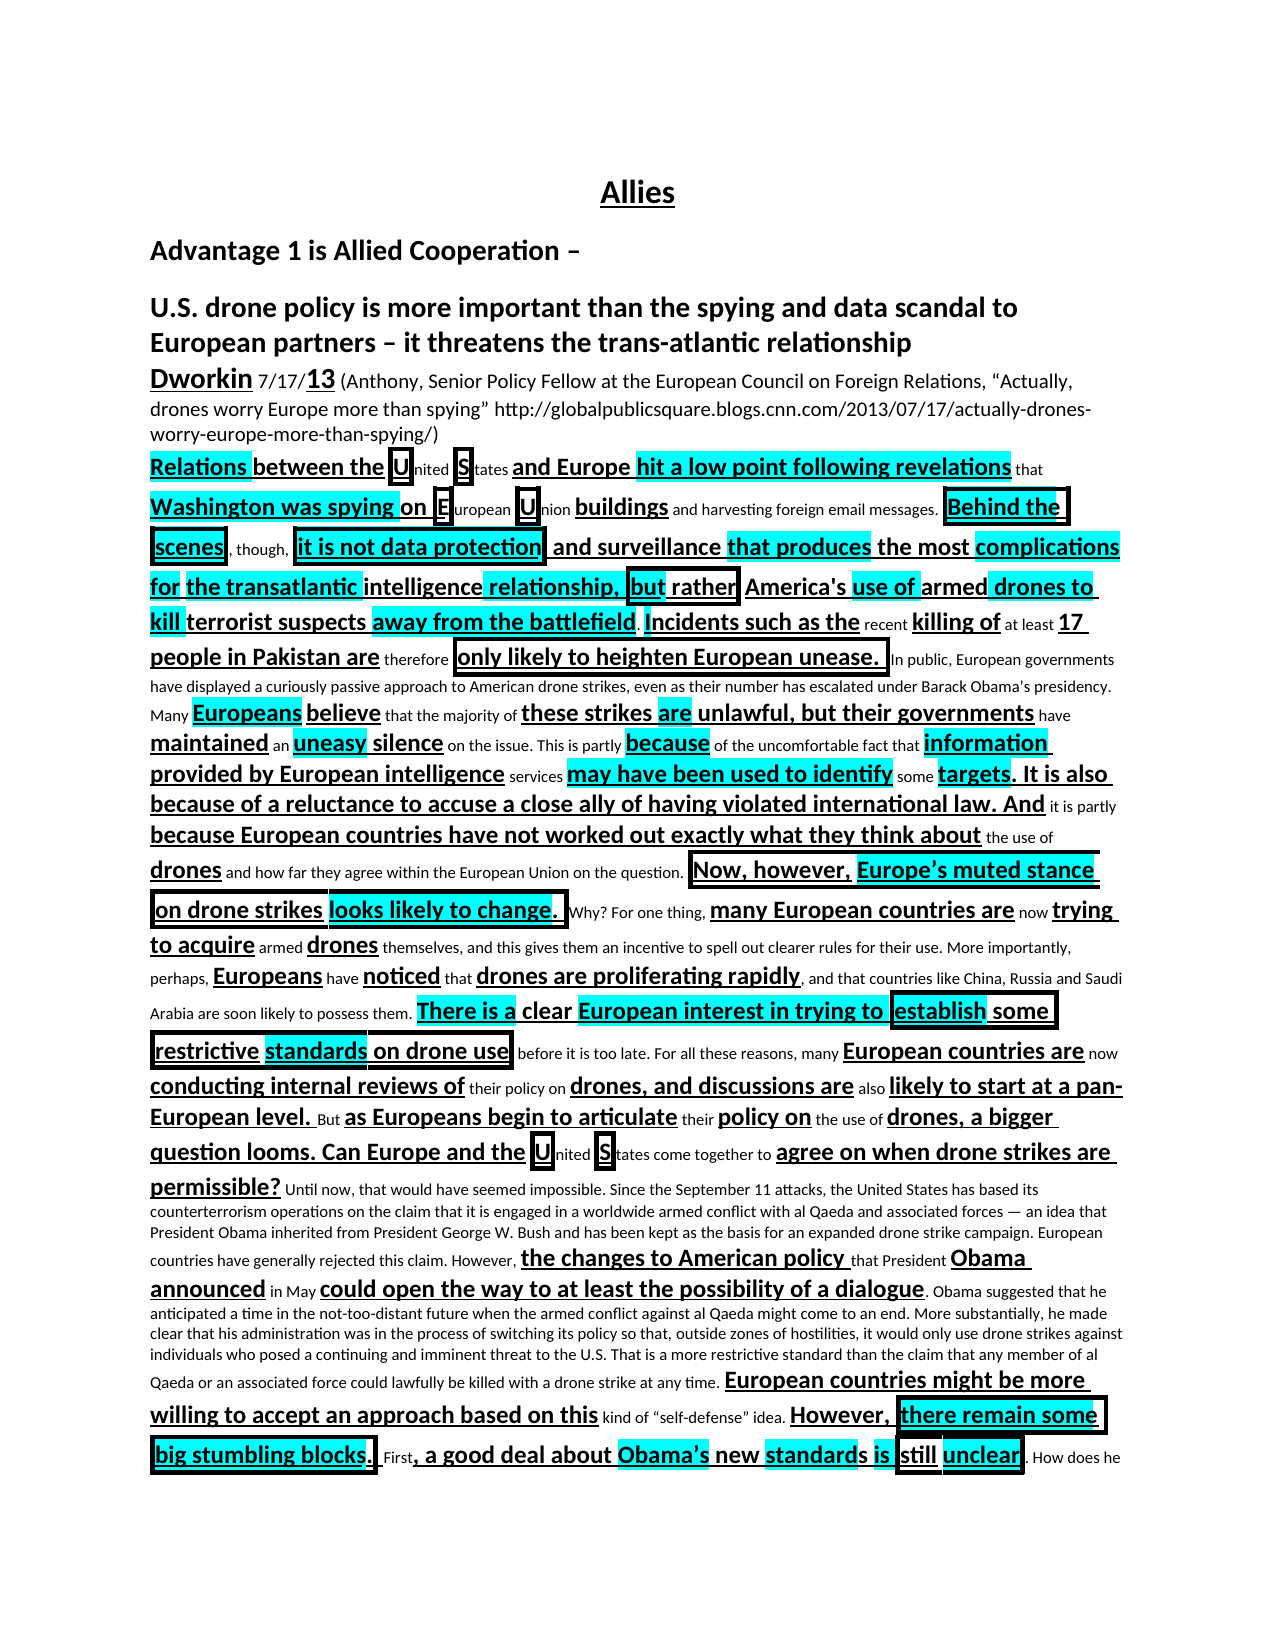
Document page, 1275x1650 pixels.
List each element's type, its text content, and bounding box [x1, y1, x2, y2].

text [150, 447, 1125, 1474]
subtitle Allies [150, 171, 1125, 212]
subtitle Advantage 1 is Allied Cooperation – [150, 232, 1125, 268]
text Dworkin 7/17/13 (Anthony, Senior Policy Fellow at the European Council on Foreign Relations, “Actually, drones worry Europe more than spying” http://globalpublicsquare.blogs.cnn.com/2013/07/17/actually-drones-worry-europe-more-than-spying/) [150, 360, 1125, 447]
subtitle U.S. drone policy is more important than the spying and data scandal to European partners – it threatens the trans-atlantic relationship [150, 289, 1125, 360]
